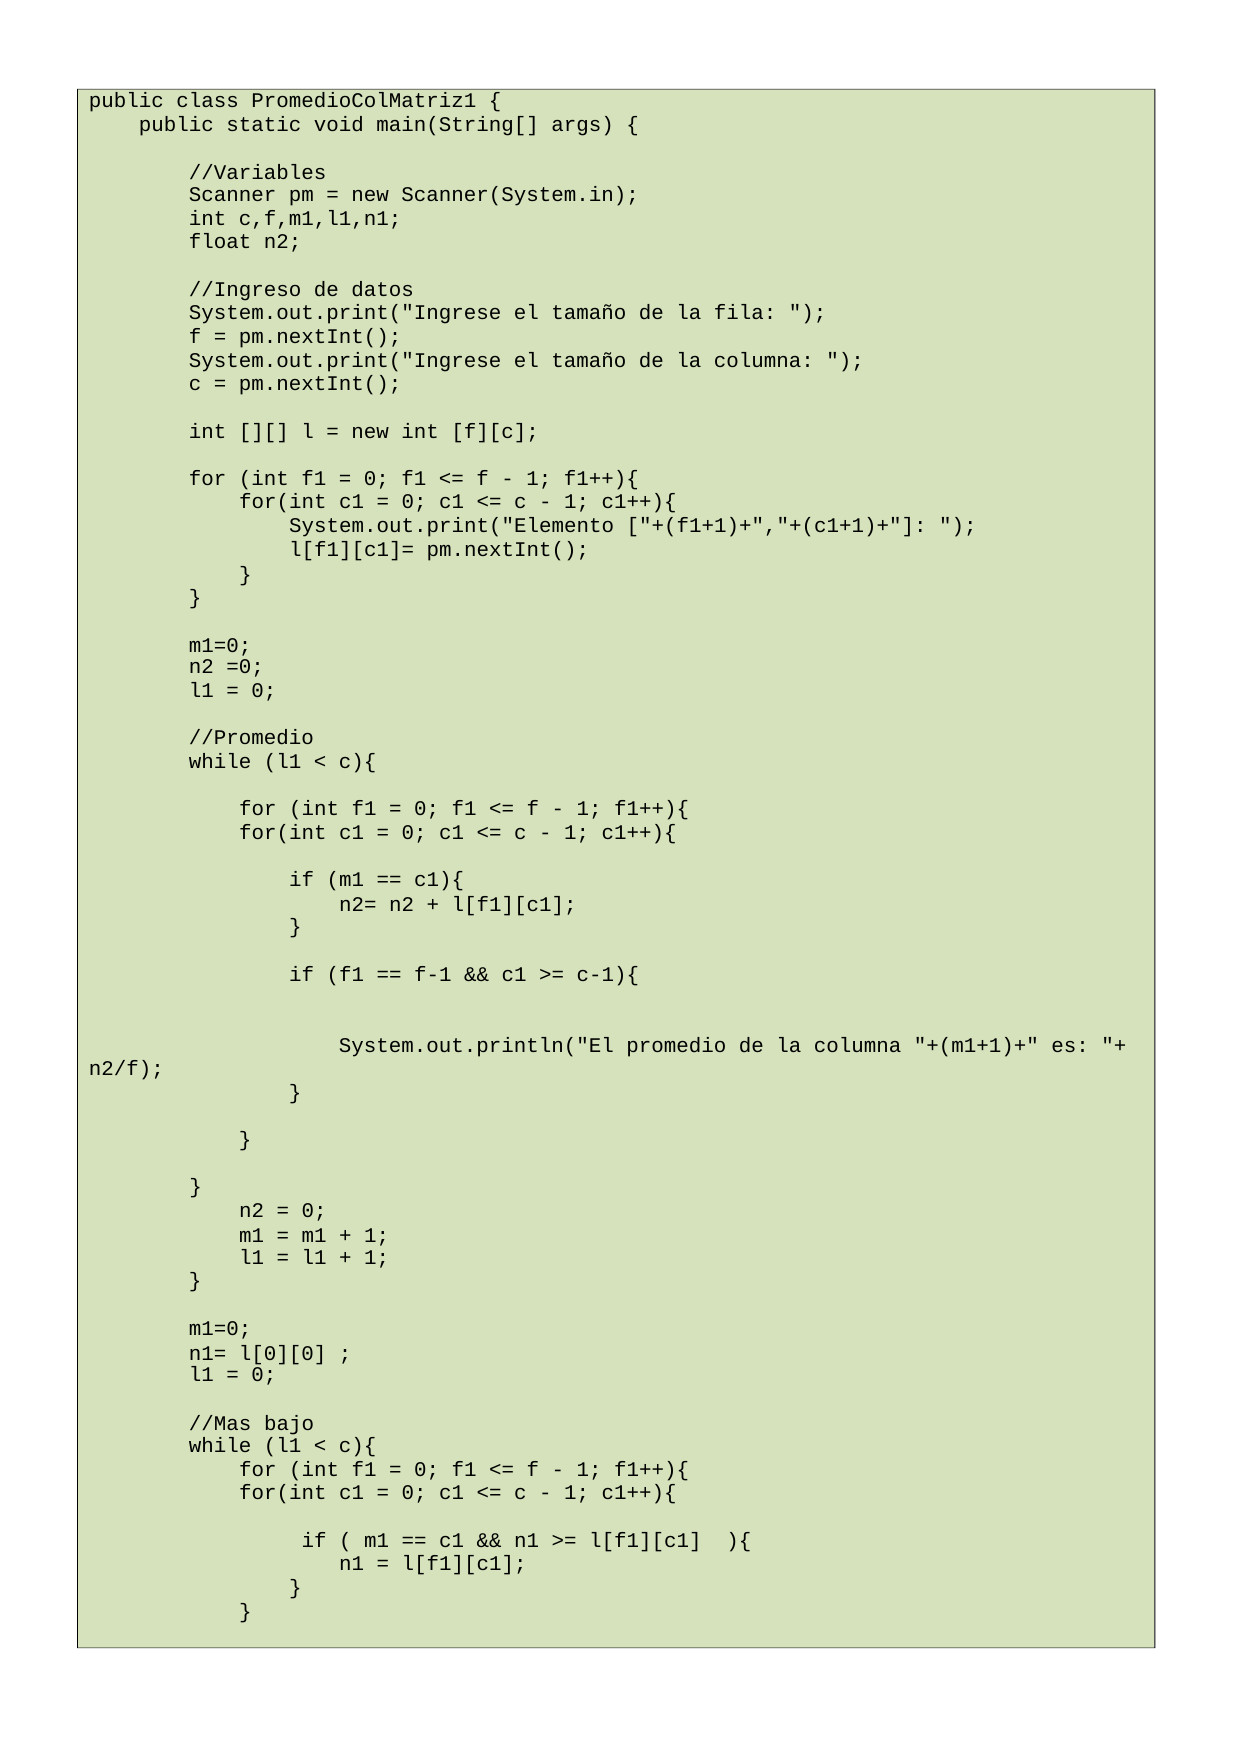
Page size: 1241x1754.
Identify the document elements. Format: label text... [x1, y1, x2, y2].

text } [239, 563, 1176, 586]
text m1=0; n2 =0; [189, 633, 265, 680]
text m1 = m1 + 1; l1 = l1 + 1; [239, 1224, 390, 1270]
text } [289, 916, 1176, 940]
text float n2; [189, 232, 1176, 255]
text for (int f1 = 0; f1 <= f - 1; f1++){ for(int c1 = 0; c1 <= c - 1; c1++){ [189, 468, 692, 515]
text } [67, 1176, 202, 1200]
text //Mas bajo while (l1 < c){ [189, 1412, 377, 1458]
text } [189, 586, 1176, 609]
text //Variables [189, 161, 1176, 184]
text n2/f); [89, 1058, 206, 1082]
text m1=0; [189, 1318, 1176, 1341]
text n2= n2 + l[f1][c1]; [339, 893, 1176, 916]
text System.out.println("El promedio de la columna "+(m1+1)+" es: "+ [339, 1035, 1176, 1058]
text int [][] l = new int [f][c]; [189, 421, 1176, 444]
text } [289, 1577, 1176, 1601]
text l1 = 0; [189, 680, 1176, 704]
text public static void main(String[] args) { [139, 113, 1176, 137]
text //Promedio while (l1 < c){ [189, 727, 377, 774]
text if (m1 == c1){ [289, 869, 1176, 893]
text if (f1 == f-1 && c1 >= c-1){ [289, 964, 1176, 988]
text n1= l[0][0] ; l1 = 0; [189, 1342, 354, 1388]
text } [239, 1601, 1176, 1624]
text n2 = 0; [239, 1200, 1176, 1223]
text } [289, 1082, 1176, 1106]
text System.out.print("Ingrese el tamaño de la fila: "); f = pm.nextInt(); [189, 302, 829, 350]
text } [189, 1271, 1176, 1294]
text for (int f1 = 0; f1 <= f - 1; f1++){ for(int c1 = 0; c1 <= c - 1; c1++){ [239, 1459, 692, 1506]
text public class PromedioColMatriz1 { [89, 90, 1176, 113]
text for (int f1 = 0; f1 <= f - 1; f1++){ for(int c1 = 0; c1 <= c - 1; c1++){ [239, 798, 692, 846]
text if ( m1 == c1 && n1 >= l[f1][c1] ){ n1 = l[f1][c1]; [301, 1529, 772, 1577]
text } [239, 1129, 1176, 1153]
text System.out.print("Elemento ["+(f1+1)+","+(c1+1)+"]: "); l[f1][c1]= pm.nextInt(); [289, 515, 1007, 562]
text //Ingreso de datos [189, 279, 1176, 302]
text System.out.print("Ingrese el tamaño de la columna: "); c = pm.nextInt(); [189, 350, 870, 397]
text Scanner pm = new Scanner(System.in); int c,f,m1,l1,n1; [189, 184, 642, 231]
